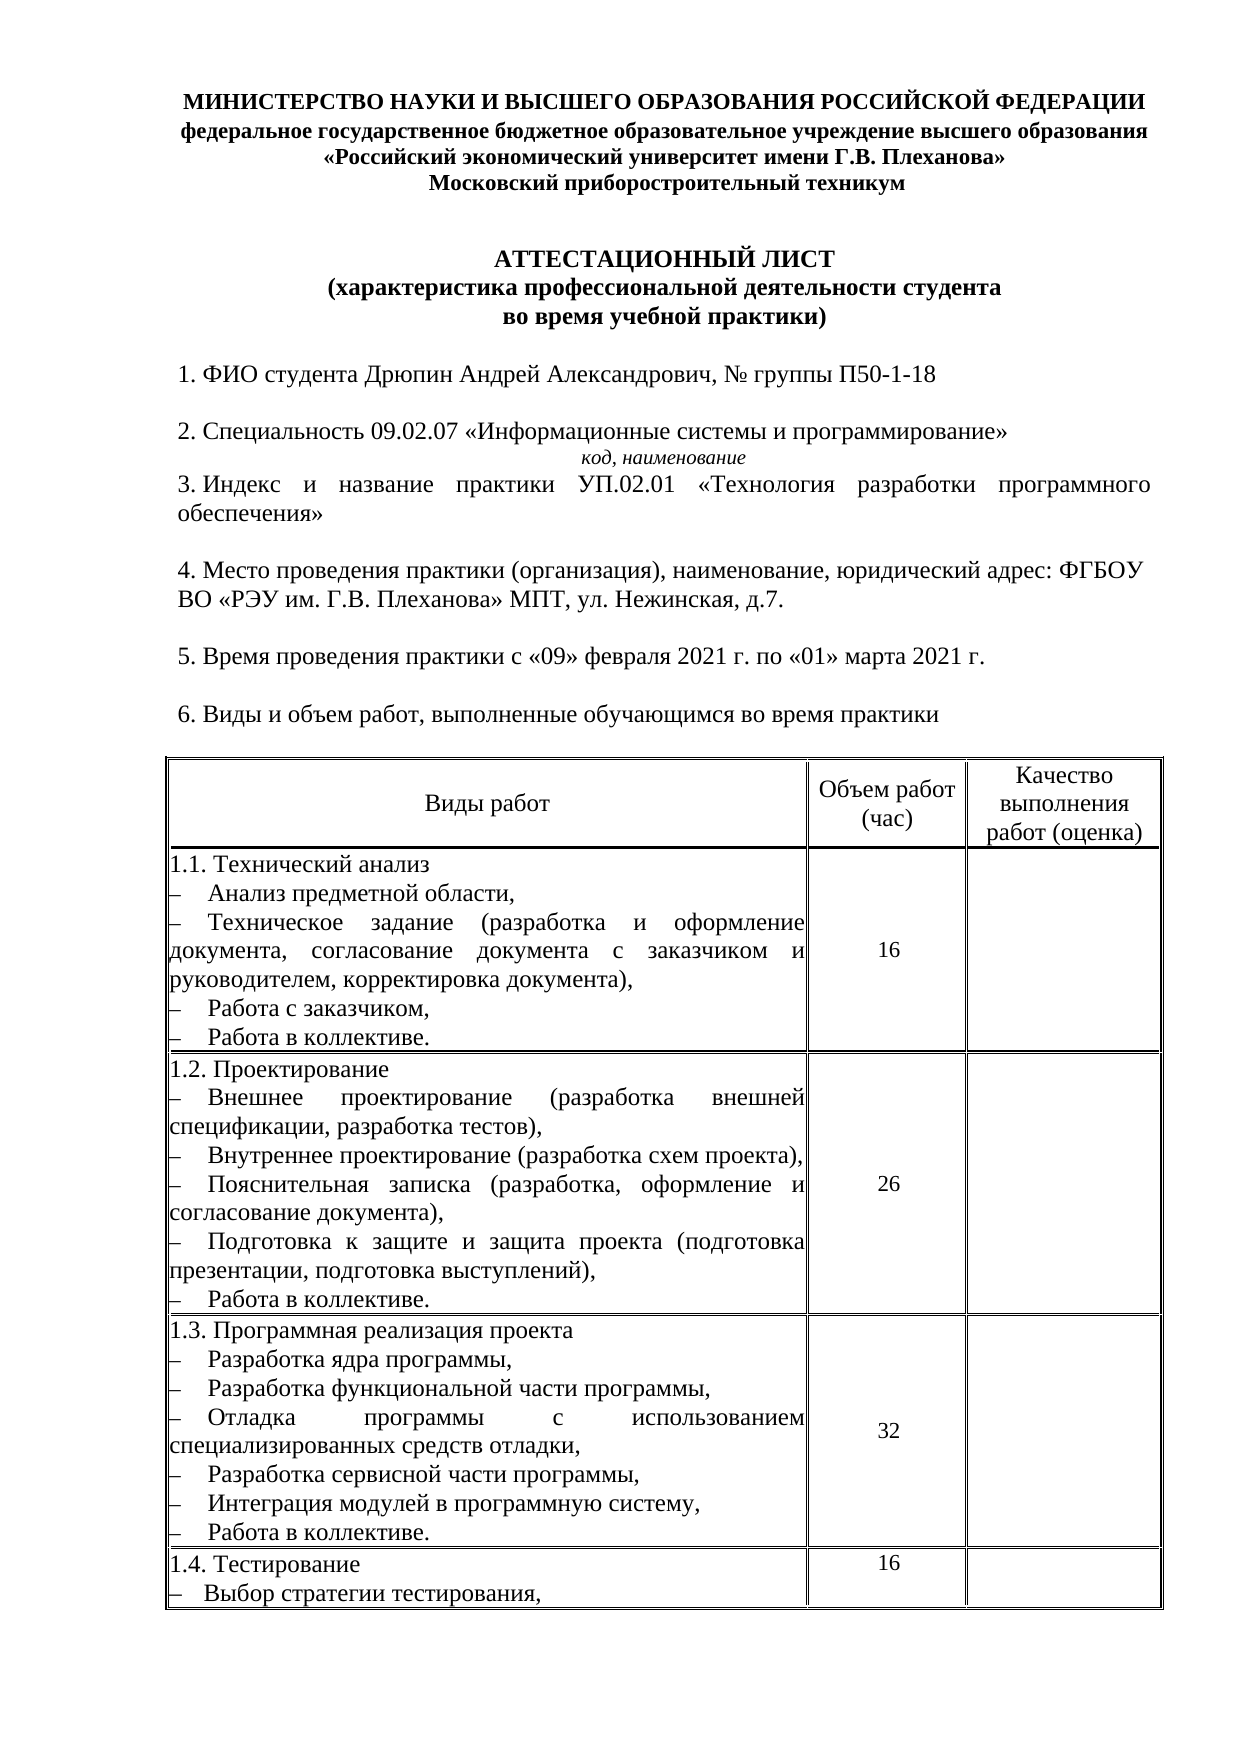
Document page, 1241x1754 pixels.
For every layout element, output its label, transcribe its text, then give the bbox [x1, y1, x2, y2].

text 5. Время проведения практики с «09» февраля 2021 г. по «01» марта 2021 г. [177, 641, 1152, 670]
table_cell 16 [808, 1549, 966, 1606]
table_header МИНИСТЕРСТВО НАУКИ И ВЫСШЕГО ОБРАЗОВАНИЯ РОССИЙСКОЙ ФЕДЕРАЦИИ [162, 88, 1167, 117]
text 3. Индекс и название практики УП.02.01 «Технология разработки программного обеспечения» [177, 469, 1152, 526]
table_cell федеральное государственное бюджетное образовательное учреждение высшего образования «Российский экономический университет имени Г.В. Плеханова» Московский приборостроительный техникум [162, 117, 1167, 224]
text 4. Место проведения практики (организация), наименование, юридический адрес: ФГБОУ ВО «РЭУ им. Г.В. Плеханова» МПТ, ул. Нежинская, д.7. [177, 555, 1152, 613]
table_cell [968, 846, 1160, 1050]
text во время учебной практики) [177, 301, 1152, 330]
text (характеристика профессиональной деятельности студента [177, 272, 1152, 301]
table_cell [968, 1050, 1161, 1312]
table_cell 16 [809, 849, 965, 1050]
table_cell 32 [809, 1316, 965, 1546]
table_cell 26 [809, 1054, 965, 1312]
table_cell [167, 1546, 808, 1606]
table_cell [968, 1313, 1161, 1546]
table_cell 1.2. Проектирование Внешнее проектирование (разработка внешней спецификации, разработка тестов), Внутреннее проектирование (разработка схем проекта), Пояснительная записка (разработка, оформление и согласование документа), Подготовка к защите и защита проекта (подготовка презентации, подготовка выступлений), Работа в коллективе. [169, 1050, 806, 1312]
text 1. ФИО студента Дрюпин Андрей Александрович, № группы П50-1-18 [177, 359, 1152, 387]
table_header Качество выполнения работ (оценка) [966, 760, 1160, 846]
text 6. Виды и объем работ, выполненные обучающимся во время практики [177, 699, 1152, 728]
table_cell [966, 1546, 1162, 1606]
text код, наименование [177, 445, 1152, 469]
table_header Объем работ (час) [808, 760, 966, 846]
table_cell 1.3. Программная реализация проекта Разработка ядра программы, Разработка функциональной части программы, Отладка программы с использованием специализированных средств отладки, Разработка сервисной части программы, Интеграция модулей в программную систему, Работа в коллективе. [169, 1313, 806, 1546]
text 2. Специальность 09.02.07 «Информационные системы и программирование» [177, 416, 1152, 445]
text Аттестационный лист [177, 244, 1152, 272]
table_cell 1.1. Технический анализ Анализ предметной области, Техническое задание (разработка и оформление документа, согласование документа с заказчиком и руководителем, корректировка документа), Работа с заказчиком, Работа в коллективе. [169, 846, 806, 1050]
table_header Виды работ [169, 760, 808, 846]
